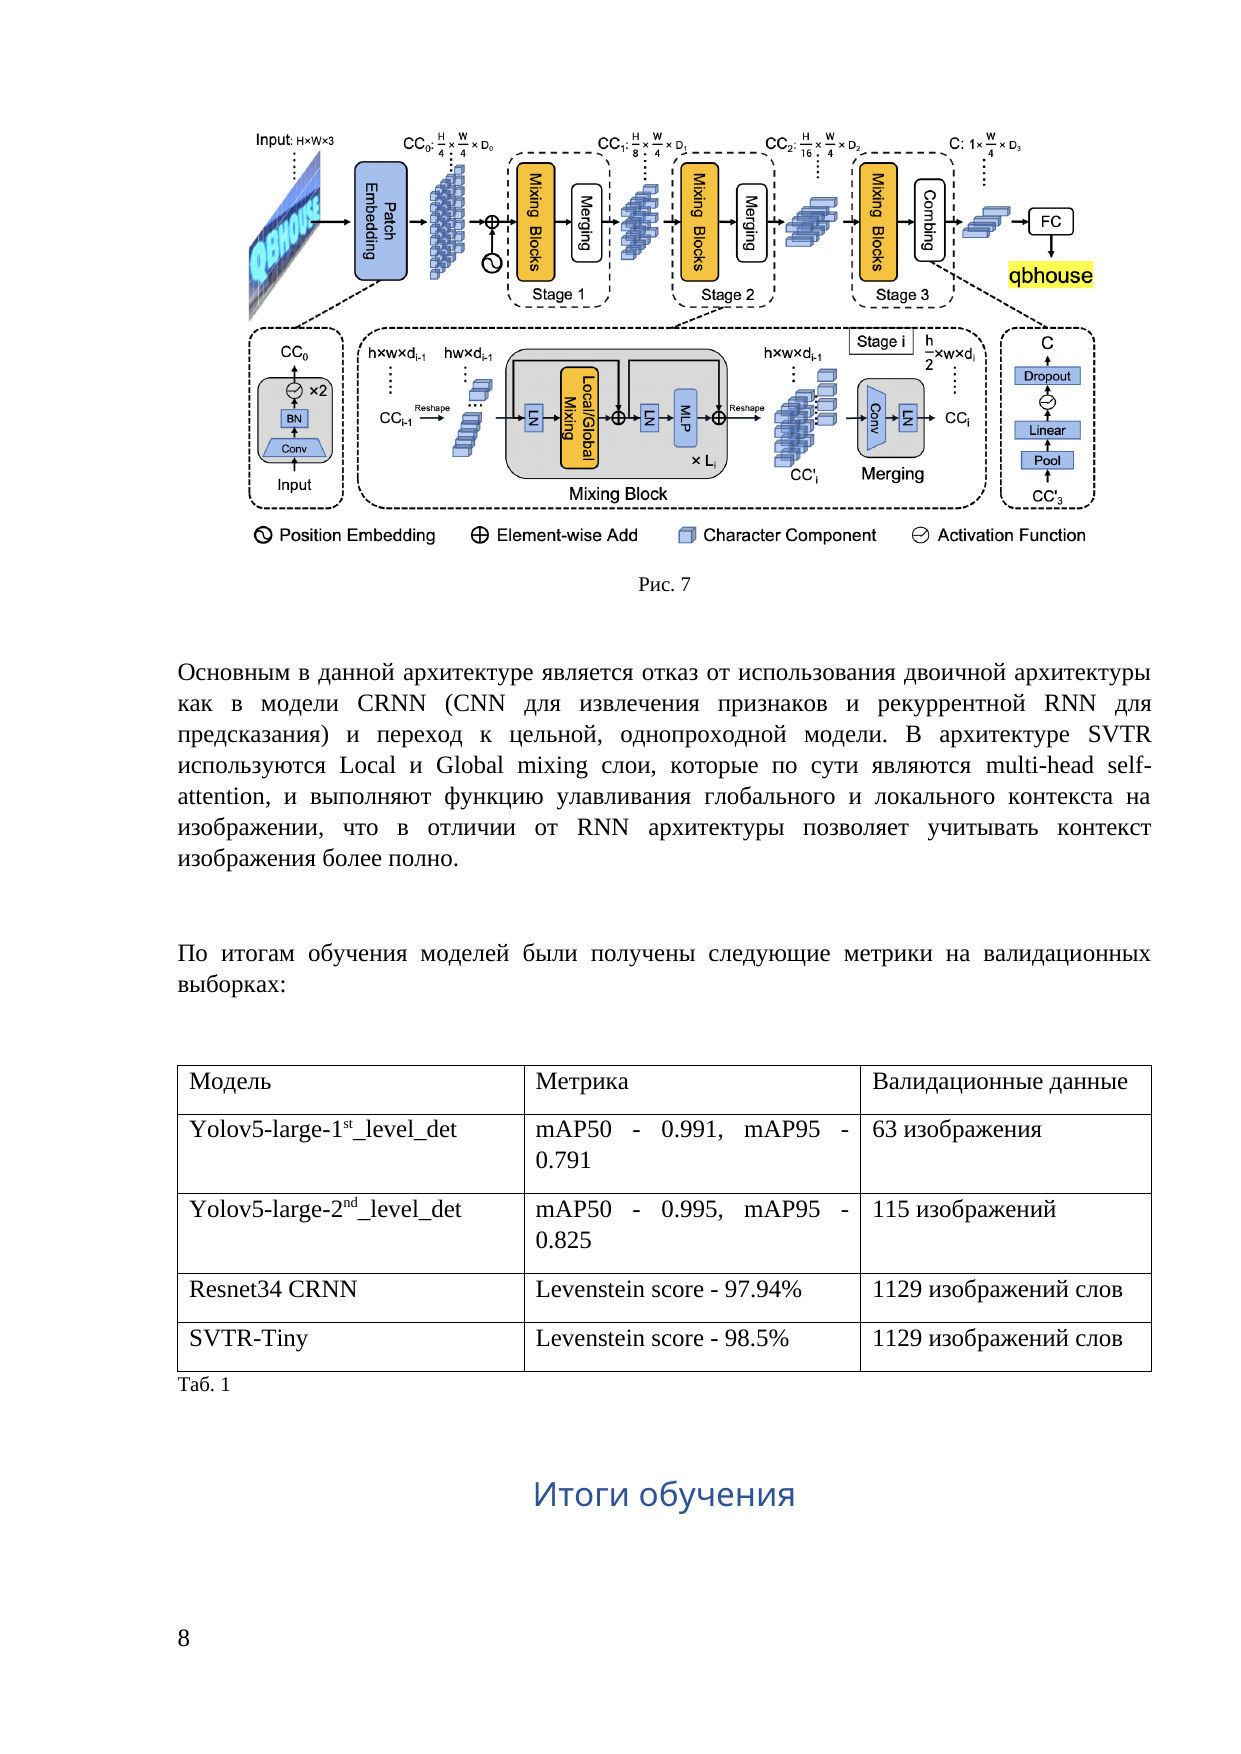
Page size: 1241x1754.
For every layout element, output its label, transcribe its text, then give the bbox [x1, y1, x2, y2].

table_cell Yolov5-large-2nd_level_det [178, 1194, 524, 1273]
text Рис. 7 [177, 571, 1152, 596]
table_cell Levenstein score - 97.94% [525, 1274, 860, 1322]
table_cell 63 изображения [861, 1115, 1151, 1193]
table_cell 1129 изображений слов [861, 1323, 1151, 1371]
table_cell Resnet34 CRNN [178, 1274, 524, 1322]
table_header Метрика [525, 1066, 860, 1113]
table_cell SVTR-Tiny [178, 1323, 524, 1371]
table_cell 1129 изображений слов [861, 1274, 1151, 1322]
text По итогам обучения моделей были получены следующие метрики на валидационных выборках: [177, 938, 1152, 998]
table_header Модель [178, 1066, 524, 1113]
table_header Валидационные данные [861, 1066, 1151, 1113]
table_cell 115 изображений [861, 1194, 1151, 1273]
table_cell Yolov5-large-1st_level_det [178, 1115, 524, 1193]
table_cell mAP50 - 0.991, mAP95 - 0.791 [525, 1115, 860, 1193]
picture [225, 118, 1104, 553]
table_cell mAP50 - 0.995, mAP95 - 0.825 [525, 1194, 860, 1273]
text Таб. 1 [177, 1372, 1152, 1396]
subtitle Итоги обучения [177, 1470, 1152, 1516]
table_cell Levenstein score - 98.5% [525, 1323, 860, 1371]
text Основным в данной архитектуре является отказ от использования двоичной архитектуры как в модели CRNN (CNN для извлечения признаков и рекуррентной RNN для предсказания) и переход к цельной, однопроходной модели. В архитектуре SVTR используются Local и Global mixing слои, которые по сути являются multi-head self-attention, и выполняют функцию улавливания глобального и локального контекста на изображении, что в отличии от RNN архитектуры позволяет учитывать контекст изображения более полно. [177, 657, 1152, 872]
